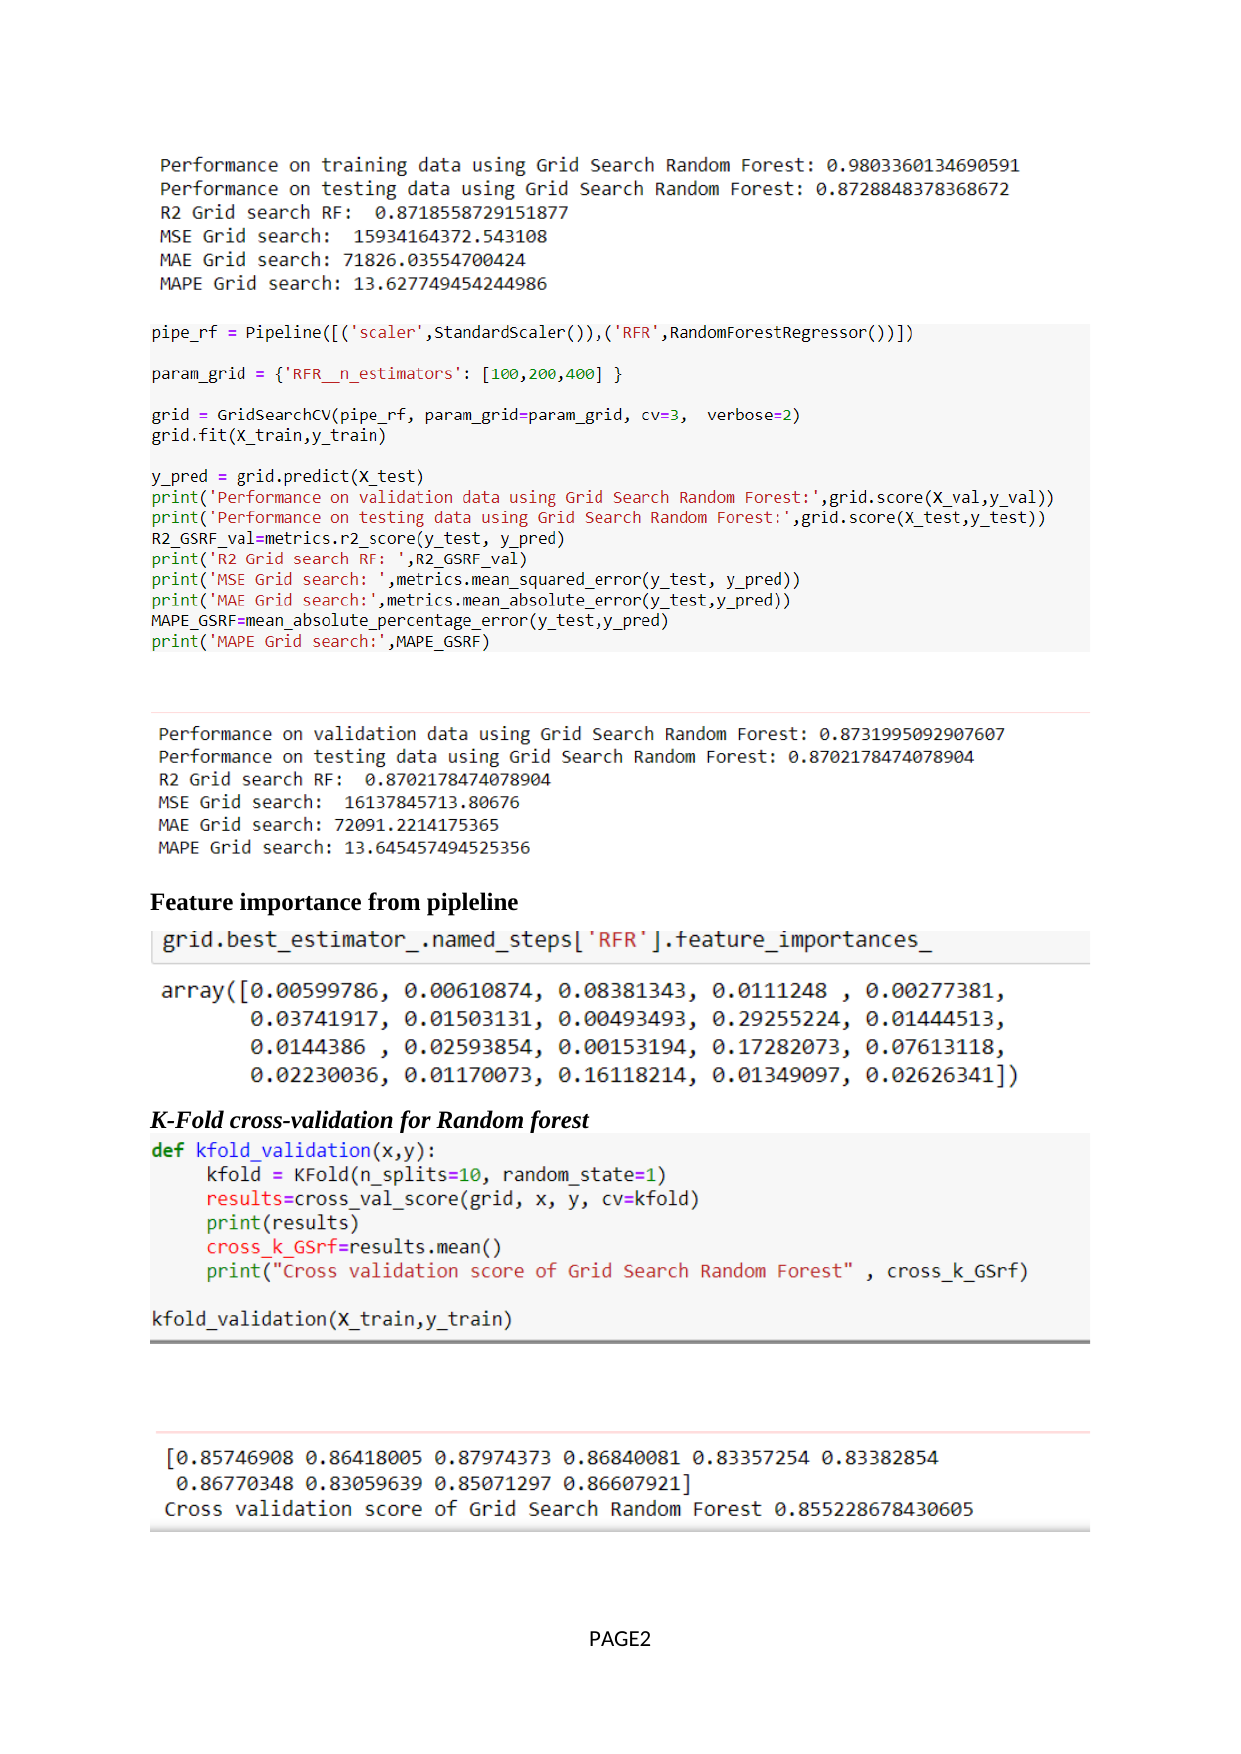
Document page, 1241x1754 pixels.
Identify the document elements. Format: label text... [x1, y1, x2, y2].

picture [150, 712, 1091, 872]
text K-Fold cross-validation for Random forest [150, 1105, 1090, 1133]
text Feature importance from pipleline [150, 887, 1090, 916]
picture [150, 324, 1091, 652]
picture [150, 1431, 1091, 1532]
picture [150, 1133, 1091, 1344]
picture [150, 150, 1091, 309]
picture [150, 931, 1091, 1105]
